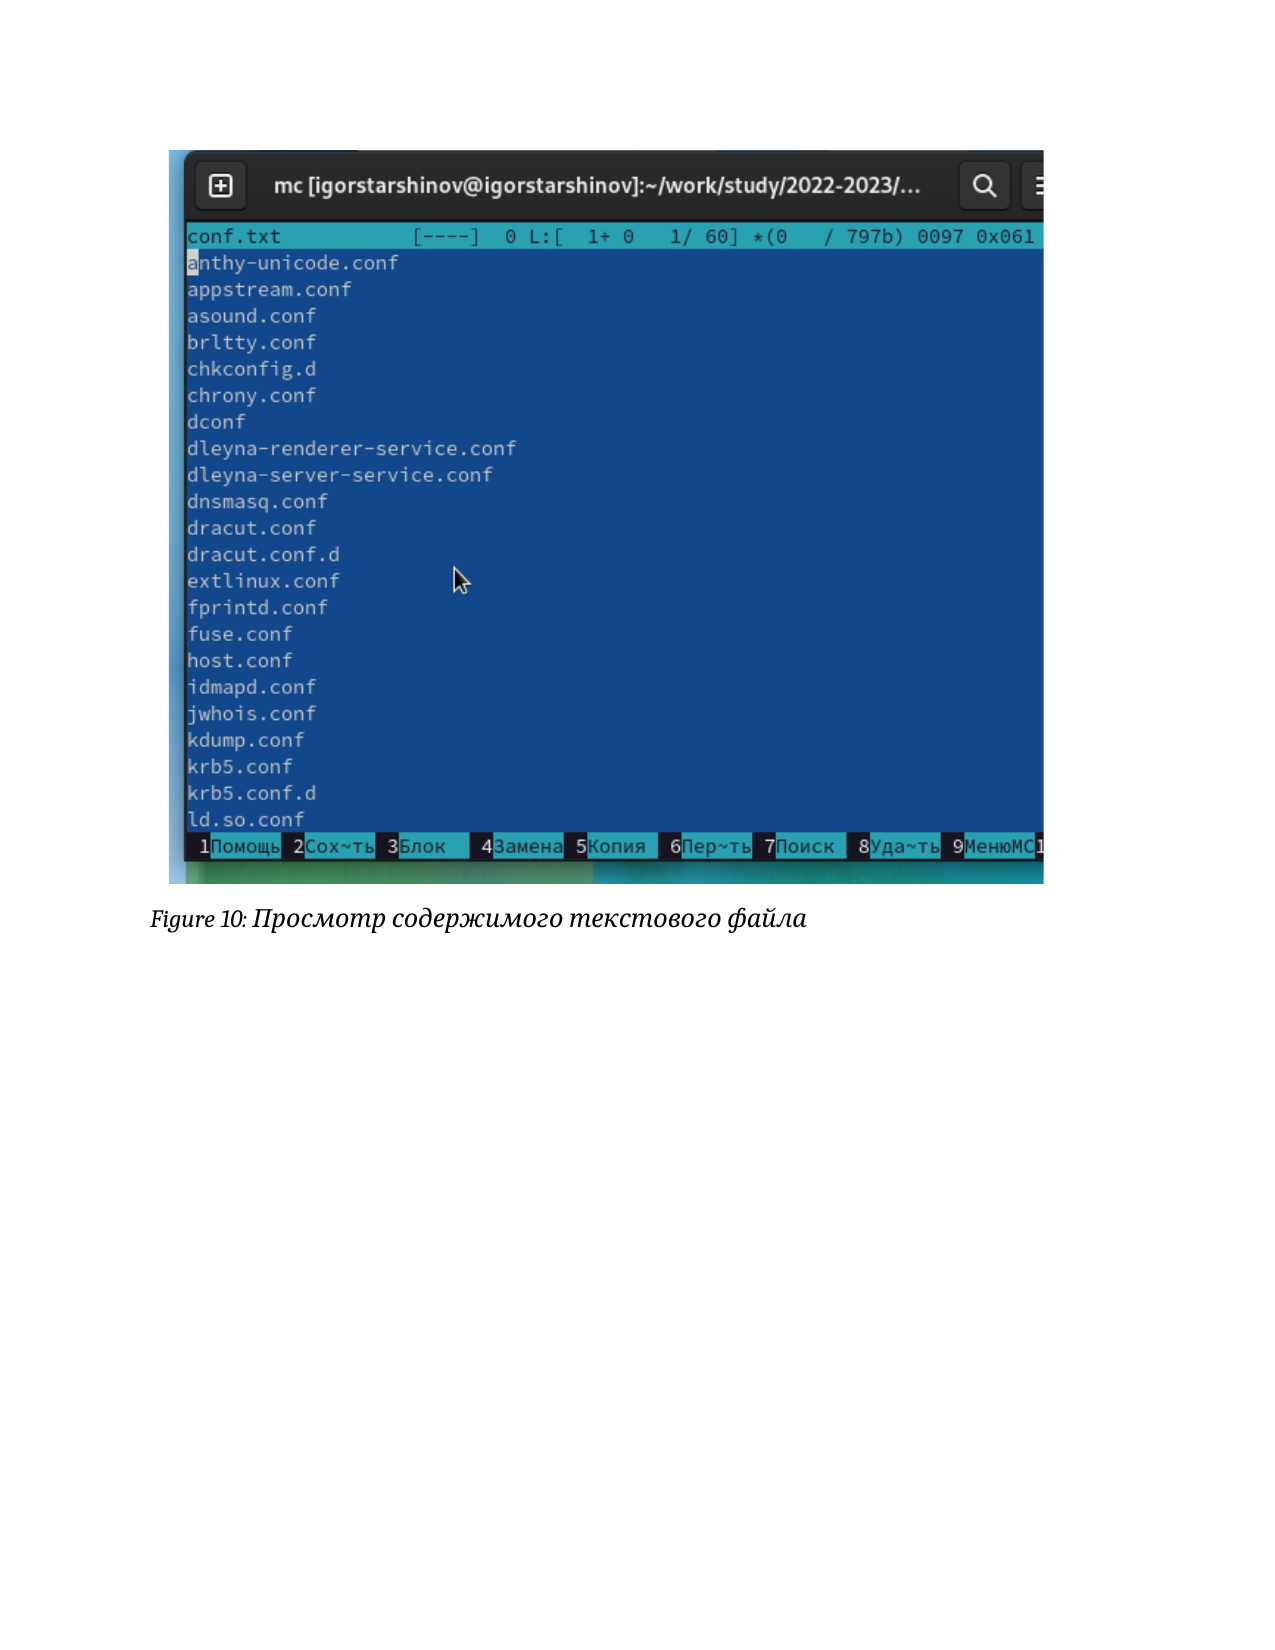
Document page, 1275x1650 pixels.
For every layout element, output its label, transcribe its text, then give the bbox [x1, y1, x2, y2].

picture [168, 150, 1044, 884]
text Figure 10: Просмотр содержимого текстового файла [150, 905, 1125, 933]
